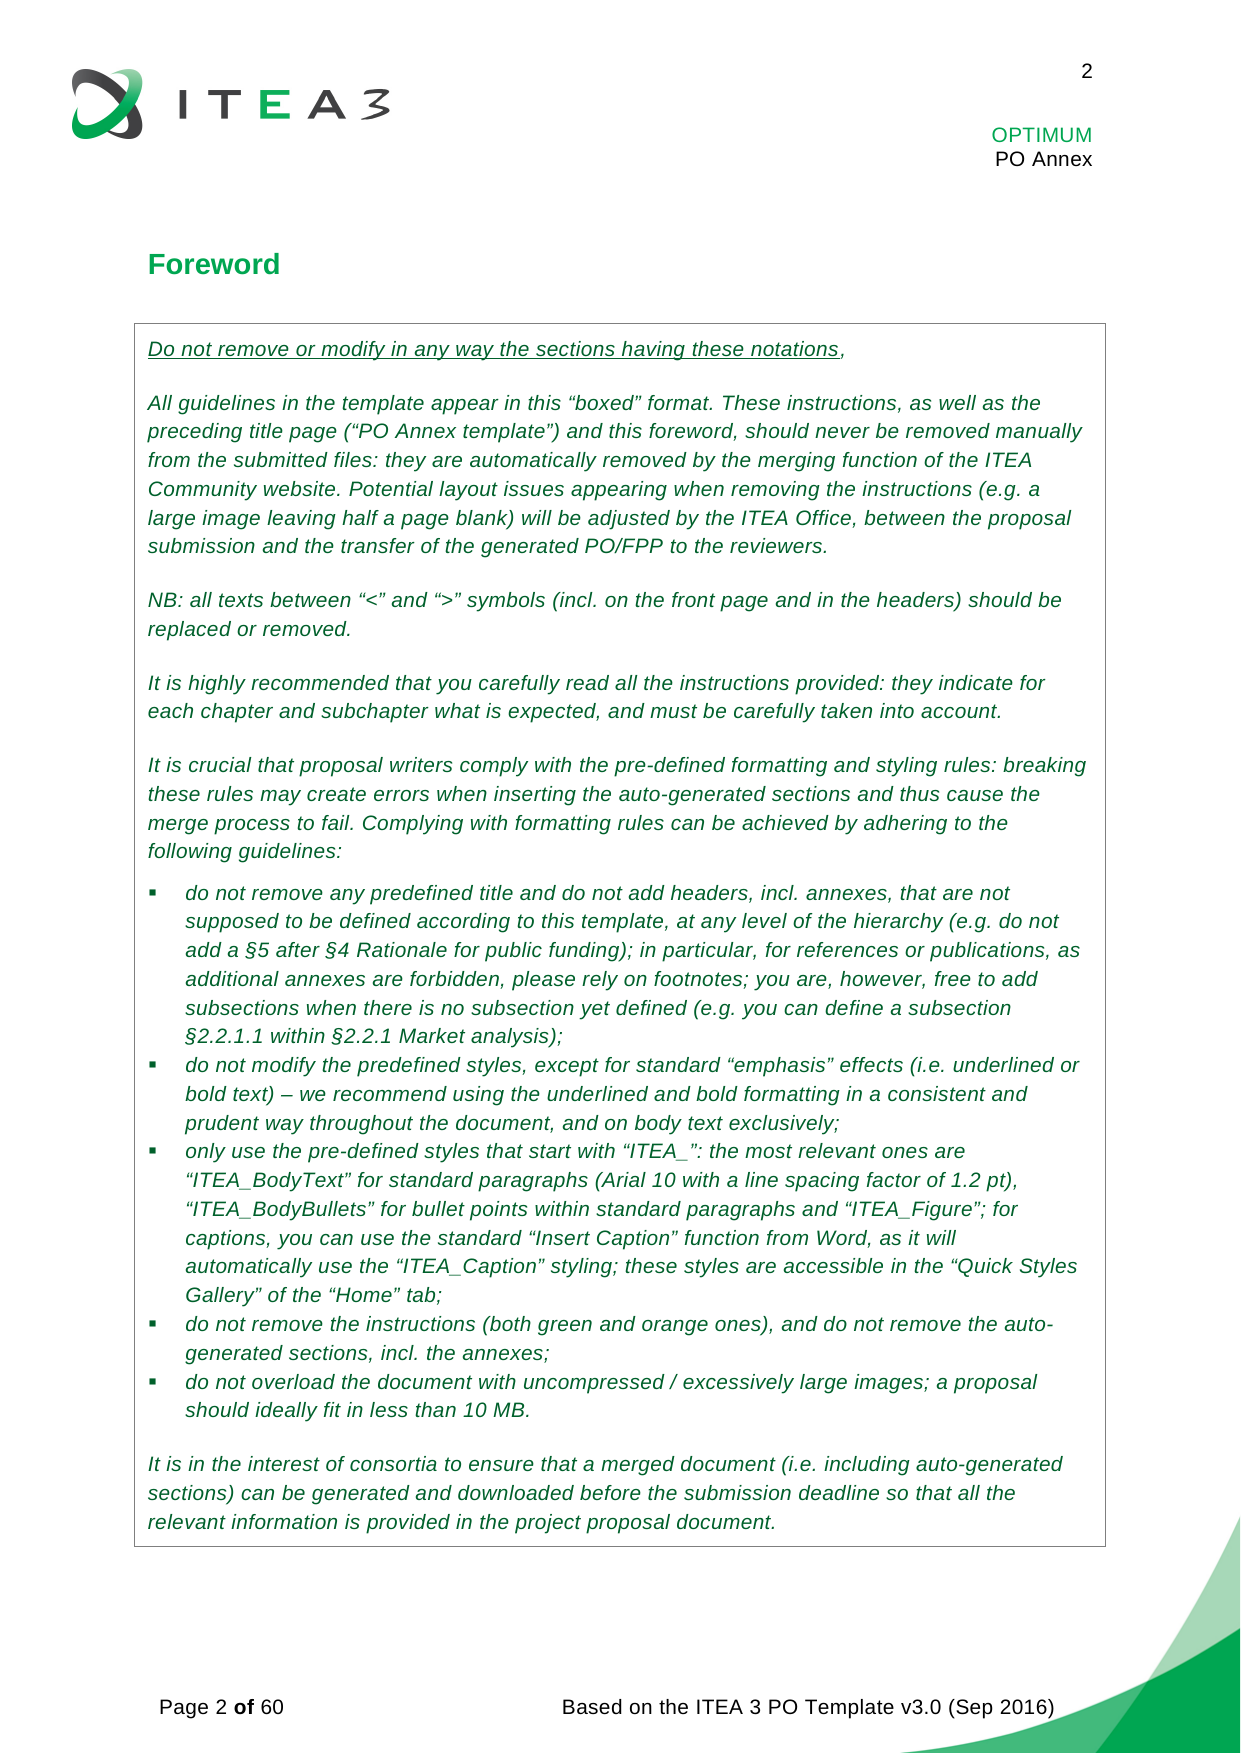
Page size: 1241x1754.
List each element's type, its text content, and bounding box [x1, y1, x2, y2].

text It is highly recommended that you carefully read all the instructions provided: they indicate for each chapter and subchapter what is expected, and must be carefully taken into account. [135, 657, 1105, 723]
text only use the pre-defined styles that start with “ITEA_”: the most relevant ones are “ITEA_BodyText” for standard paragraphs (Arial 10 with a line spacing factor of 1.2 pt), “ITEA_BodyBullets” for bullet points within standard paragraphs and “ITEA_Figure”; for captions, you can use the standard “Insert Caption” function from Word, as it will automatically use the “ITEA_Caption” styling; these styles are accessible in the “Quick Styles Gallery” of the “Home” tab; [135, 1126, 1105, 1298]
picture [0, 0, 442, 198]
text do not overload the document with uncompressed / excessively large images; a proposal should ideally fit in less than 10 MB. [135, 1356, 1105, 1422]
text Foreword [148, 247, 1092, 281]
text NB: all texts between “<” and “>” symbols (incl. on the front page and in the headers) should be replaced or removed. [135, 574, 1105, 641]
text It is crucial that proposal writers comply with the pre-defined formatting and styling rules: breaking these rules may create errors when inserting the auto-generated sections and thus cause the merge process to fail. Complying with formatting rules can be achieved by adhering to the following guidelines: [135, 739, 1105, 863]
text do not remove the instructions (both green and orange ones), and do not remove the auto-generated sections, incl. the annexes; [135, 1298, 1105, 1356]
text Do not remove or modify in any way the sections having these notations, [135, 324, 1105, 361]
text do not remove any predefined title and do not add headers, incl. annexes, that are not supposed to be defined according to this template, at any level of the hierarchy (e.g. do not add a §5 after §4 Rationale for public funding); in particular, for references or publications, as additional annexes are forbidden, please rely on footnotes; you are, however, free to add subsections when there is no subsection yet defined (e.g. you can define a subsection §2.2.1.1 within §2.2.1 Market analysis); [135, 867, 1105, 1039]
text It is in the interest of consortia to ensure that a merged document (i.e. including auto-generated sections) can be generated and downloaded before the submission deadline so that all the relevant information is provided in the project proposal document. [135, 1438, 1105, 1546]
picture [810, 1484, 1241, 1753]
text do not modify the predefined styles, except for standard “emphasis” effects (i.e. underlined or bold text) – we recommend using the underlined and bold formatting in a consistent and prudent way throughout the document, and on body text exclusively; [135, 1039, 1105, 1126]
text All guidelines in the template appear in this “boxed” format. These instructions, as well as the preceding title page (“PO Annex template”) and this foreword, should never be removed manually from the submitted files: they are automatically removed by the merging function of the ITEA Community website. Potential layout issues appearing when removing the instructions (e.g. a large image leaving half a page blank) will be adjusted by the ITEA Office, between the proposal submission and the transfer of the generated PO/FPP to the reviewers. [135, 377, 1105, 558]
